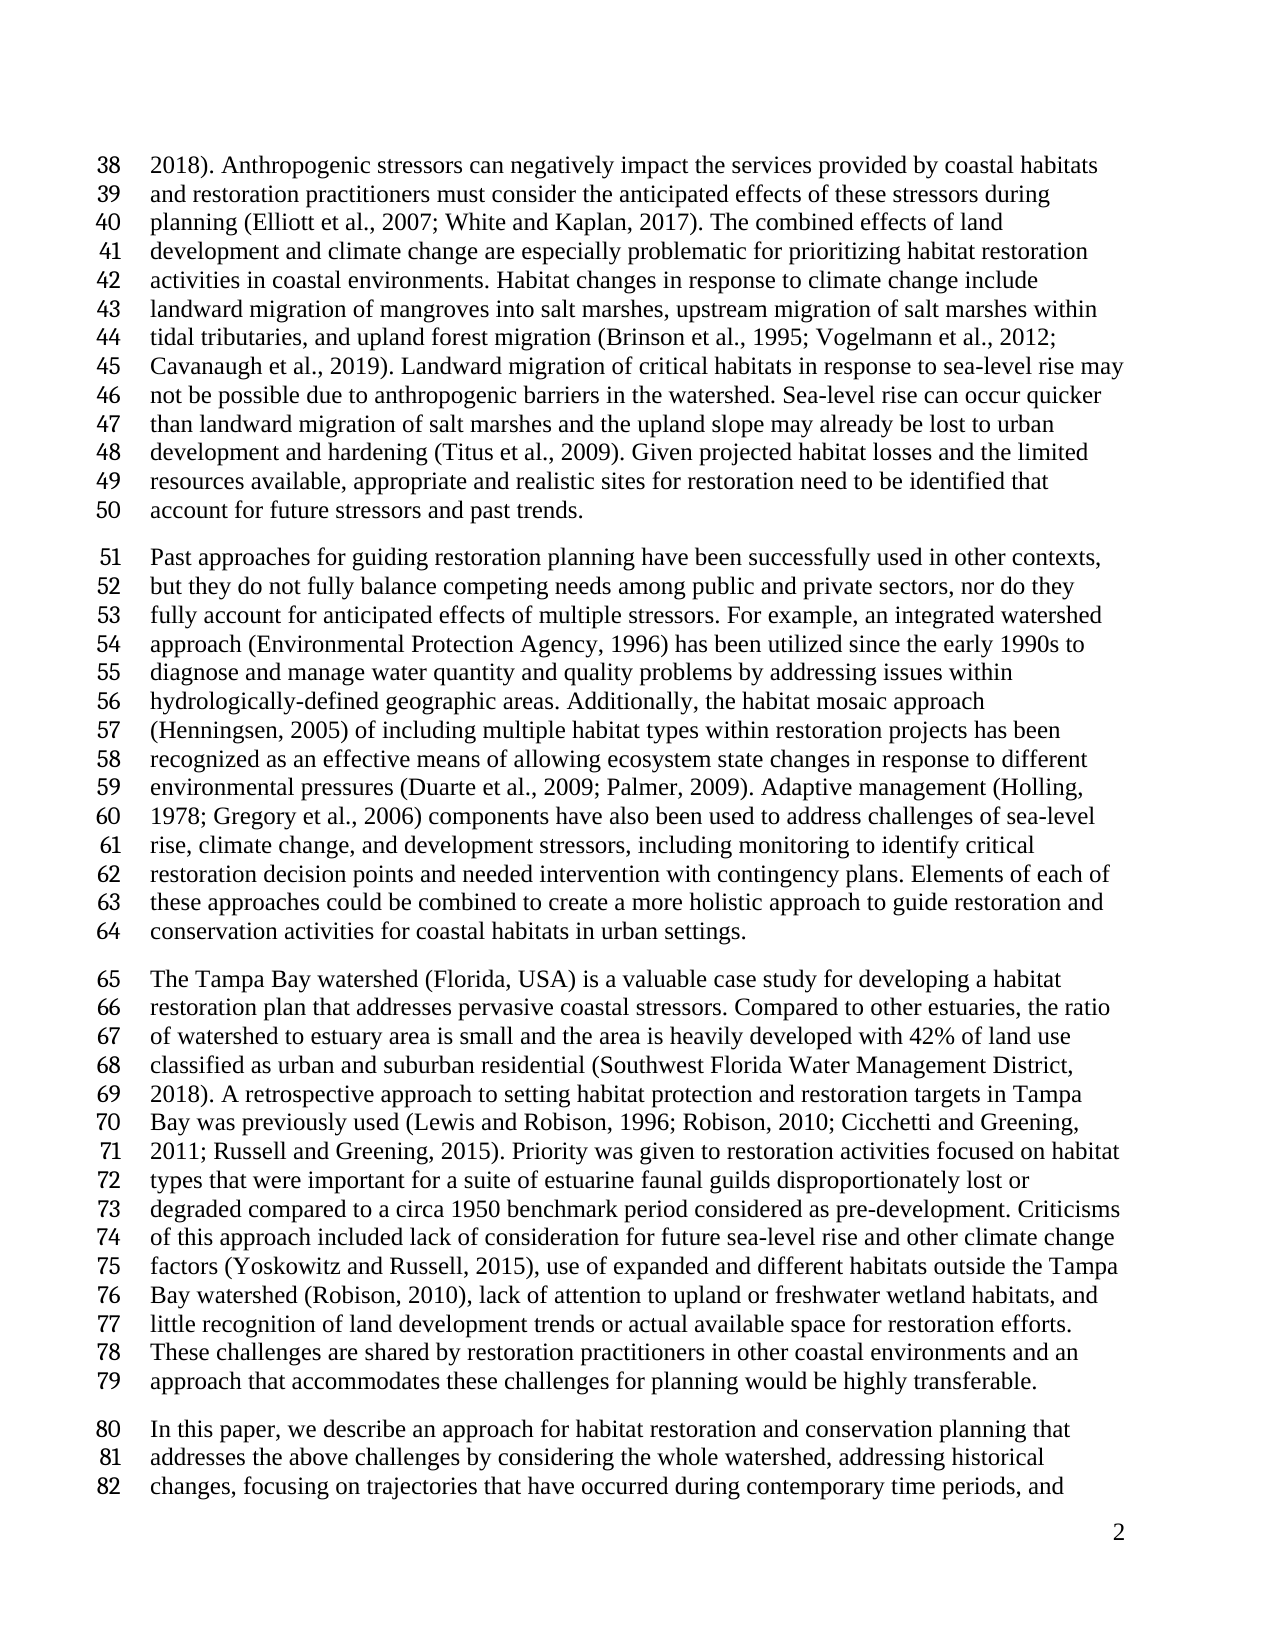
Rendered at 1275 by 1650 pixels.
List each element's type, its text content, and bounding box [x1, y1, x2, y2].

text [150, 1414, 1125, 1500]
text Past approaches for guiding restoration planning have been successfully used in other contexts, but they do not fully balance competing needs among public and private sectors, nor do they fully account for anticipated effects of multiple stressors. For example, an integrated watershed approach (Environmental Protection Agency, 1996) has been utilized since the early 1990s to diagnose and manage water quantity and quality problems by addressing issues within hydrologically-defined geographic areas. Additionally, the habitat mosaic approach (Henningsen, 2005) of including multiple habitat types within restoration projects has been recognized as an effective means of allowing ecosystem state changes in response to different environmental pressures (Duarte et al., 2009; Palmer, 2009). Adaptive management (Holling, 1978; Gregory et al., 2006) components have also been used to address challenges of sea-level rise, climate change, and development stressors, including monitoring to identify critical restoration decision points and needed intervention with contingency plans. Elements of each of these approaches could be combined to create a more holistic approach to guide restoration and conservation activities for coastal habitats in urban settings. [150, 542, 1125, 945]
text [150, 150, 1125, 524]
text The Tampa Bay watershed (Florida, USA) is a valuable case study for developing a habitat restoration plan that addresses pervasive coastal stressors. Compared to other estuaries, the ratio of watershed to estuary area is small and the area is heavily developed with 42% of land use classified as urban and suburban residential (Southwest Florida Water Management District, 2018). A retrospective approach to setting habitat protection and restoration targets in Tampa Bay was previously used (Lewis and Robison, 1996; Robison, 2010; Cicchetti and Greening, 2011; Russell and Greening, 2015). Priority was given to restoration activities focused on habitat types that were important for a suite of estuarine faunal guilds disproportionately lost or degraded compared to a circa 1950 benchmark period considered as pre-development. Criticisms of this approach included lack of consideration for future sea-level rise and other climate change factors (Yoskowitz and Russell, 2015), use of expanded and different habitats outside the Tampa Bay watershed (Robison, 2010), lack of attention to upland or freshwater wetland habitats, and little recognition of land development trends or actual available space for restoration efforts. These challenges are shared by restoration practitioners in other coastal environments and an approach that accommodates these challenges for planning would be highly transferable. [150, 964, 1125, 1395]
